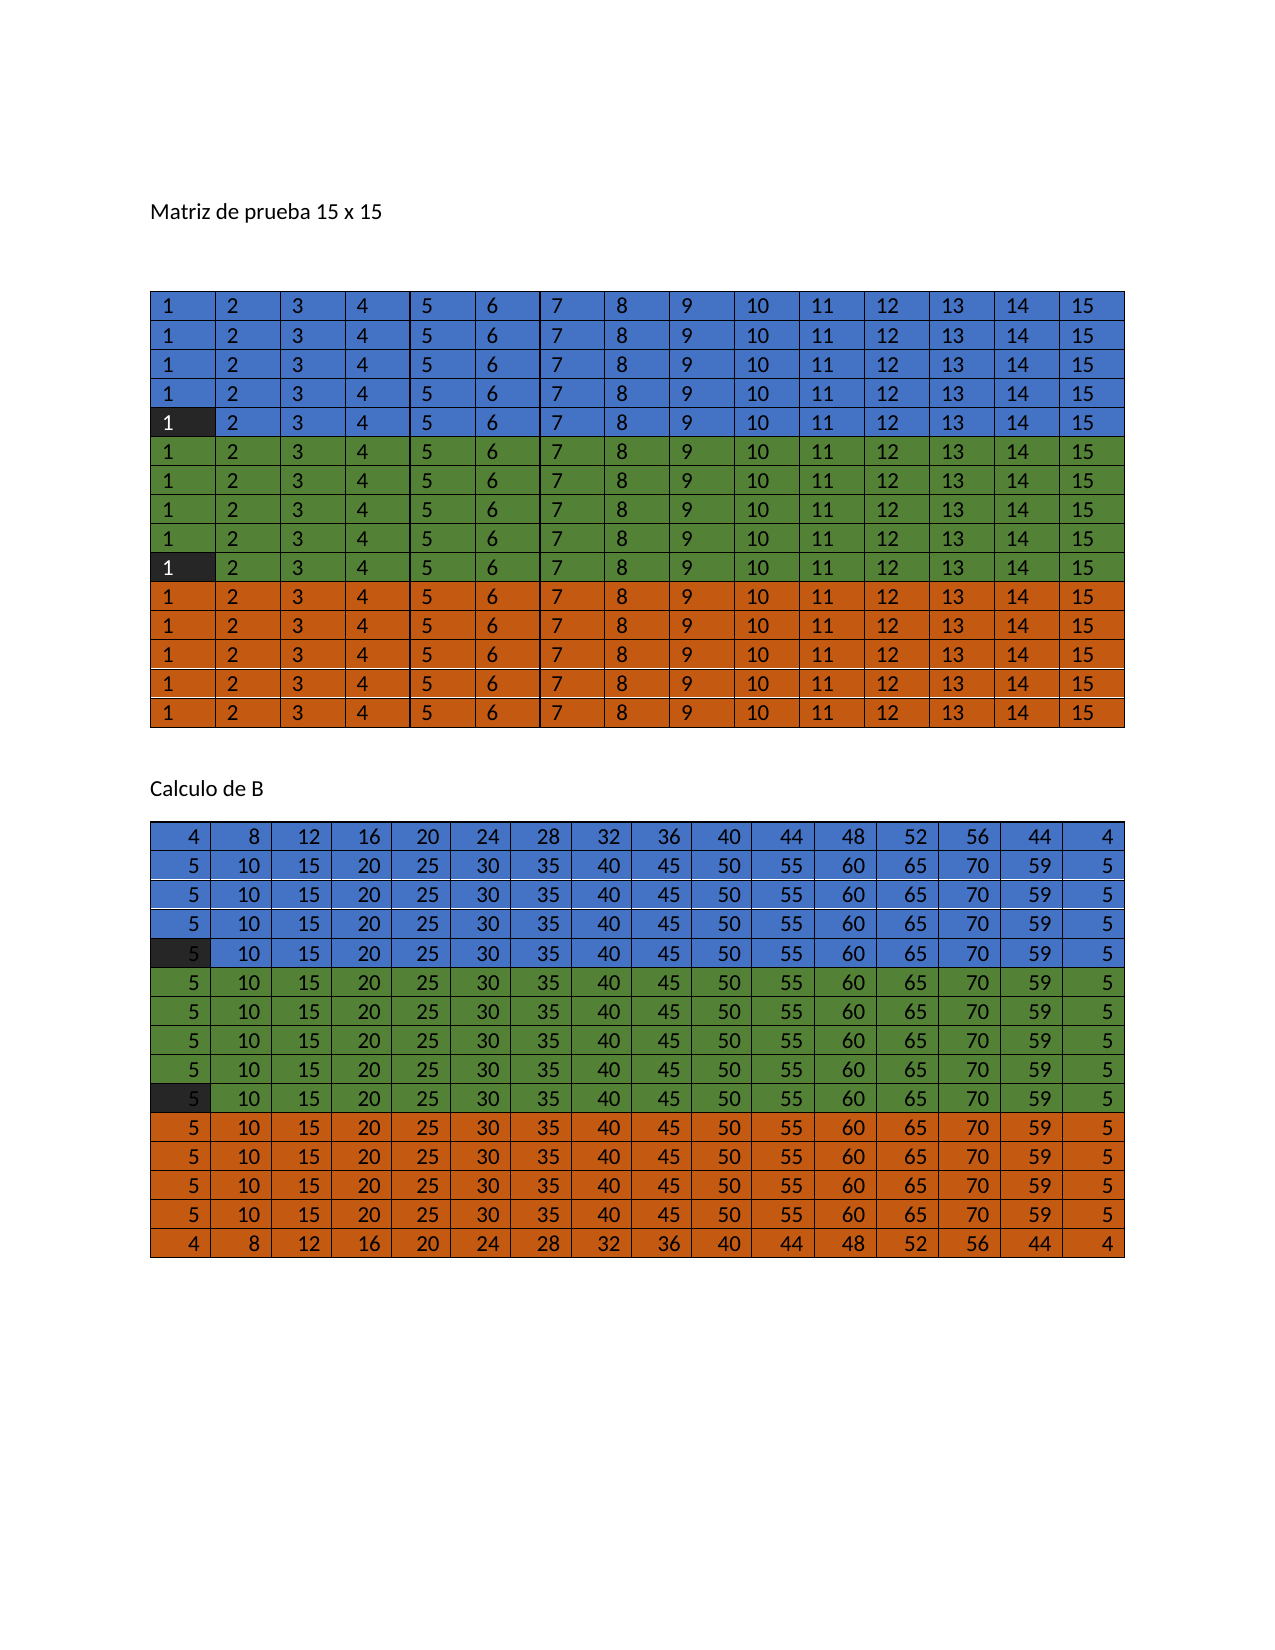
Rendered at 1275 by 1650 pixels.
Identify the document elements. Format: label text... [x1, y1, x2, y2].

table_cell 36 [632, 1229, 691, 1257]
table_cell 4 [346, 524, 409, 552]
table_cell 15 [1060, 640, 1124, 668]
table_cell 5 [151, 1113, 210, 1141]
table_cell 10 [211, 1113, 271, 1141]
table_cell 50 [692, 1055, 751, 1083]
table_cell 5 [151, 1171, 210, 1199]
table_cell 15 [272, 1142, 331, 1170]
table_cell 2 [216, 670, 280, 697]
table_cell 59 [1001, 968, 1062, 996]
table_cell 15 [1060, 350, 1124, 378]
table_cell 70 [939, 910, 1000, 938]
table_cell 40 [572, 997, 631, 1025]
table_cell 8 [605, 582, 669, 610]
table_cell 59 [1001, 1084, 1062, 1112]
table_cell 35 [511, 910, 571, 938]
table_cell 13 [930, 640, 994, 668]
table_cell 55 [752, 1142, 814, 1170]
table_cell 1 [151, 640, 215, 668]
table_cell 60 [815, 939, 876, 967]
table_header 16 [332, 823, 391, 850]
table_cell 1 [151, 670, 215, 697]
table_cell 45 [632, 881, 691, 908]
table_cell 10 [735, 466, 799, 494]
table_cell 6 [476, 640, 539, 668]
table_cell 50 [692, 939, 751, 967]
table_cell 2 [216, 321, 280, 349]
table_cell 8 [211, 1229, 271, 1257]
table_cell 25 [392, 1084, 450, 1112]
table_cell 3 [281, 466, 345, 494]
table_cell 4 [346, 437, 409, 465]
table_cell 12 [272, 1229, 331, 1257]
table_cell 50 [692, 1171, 751, 1199]
table_cell 15 [272, 881, 331, 908]
table_cell 60 [815, 997, 876, 1025]
table_cell 10 [211, 1026, 271, 1054]
table_cell 5 [1063, 1084, 1124, 1112]
table_cell 70 [939, 1171, 1000, 1199]
table_cell 10 [735, 350, 799, 378]
table_cell 2 [216, 553, 280, 581]
table_cell 5 [151, 997, 210, 1025]
table_cell 5 [411, 321, 475, 349]
table_cell 9 [670, 582, 734, 610]
table_cell 10 [735, 553, 799, 581]
table_cell 7 [541, 524, 604, 552]
table_cell 13 [930, 582, 994, 610]
table_header 48 [815, 823, 876, 850]
table_cell 10 [211, 851, 271, 879]
table_cell 9 [670, 408, 734, 436]
table_cell 11 [800, 640, 864, 668]
table_cell 9 [670, 379, 734, 407]
table_cell 5 [411, 350, 475, 378]
table_cell 6 [476, 611, 539, 639]
table_cell 25 [392, 1113, 450, 1141]
table_cell 13 [930, 670, 994, 697]
table_cell 55 [752, 881, 814, 908]
table_cell 1 [151, 321, 215, 349]
table_cell 40 [572, 1171, 631, 1199]
table_cell 6 [476, 321, 539, 349]
table_cell 24 [451, 1229, 510, 1257]
table_cell 25 [392, 1055, 450, 1083]
table_cell 4 [346, 611, 409, 639]
table_cell 1 [151, 437, 215, 465]
table_cell 7 [541, 495, 604, 523]
table_cell 9 [670, 437, 734, 465]
table_cell 10 [735, 495, 799, 523]
table_cell 5 [1063, 1113, 1124, 1141]
table_cell 59 [1001, 910, 1062, 938]
table_header 44 [1001, 823, 1062, 850]
table_cell 5 [1063, 881, 1124, 908]
table_cell 11 [800, 524, 864, 552]
table_header 5 [411, 292, 475, 320]
table_cell 50 [692, 881, 751, 908]
table_cell 1 [151, 495, 215, 523]
table_cell 15 [1060, 582, 1124, 610]
table_cell 65 [877, 939, 938, 967]
table_cell 14 [995, 379, 1059, 407]
table_cell 4 [346, 350, 409, 378]
table_cell 59 [1001, 881, 1062, 908]
table_cell 15 [1060, 379, 1124, 407]
table_cell 10 [211, 881, 271, 908]
table_header 11 [800, 292, 864, 320]
table_cell 20 [332, 1113, 391, 1141]
table_cell 4 [151, 1229, 210, 1257]
table_header 40 [692, 823, 751, 850]
table_cell 2 [216, 495, 280, 523]
table_cell 11 [800, 553, 864, 581]
table_cell 5 [1063, 1026, 1124, 1054]
table_cell 6 [476, 553, 539, 581]
table_cell 52 [877, 1229, 938, 1257]
table_cell 28 [511, 1229, 571, 1257]
table_cell 13 [930, 611, 994, 639]
table_cell 5 [1063, 1171, 1124, 1199]
table_cell 15 [1060, 553, 1124, 581]
table_cell 15 [272, 997, 331, 1025]
table_cell 59 [1001, 997, 1062, 1025]
table_cell 10 [735, 321, 799, 349]
table_cell 2 [216, 611, 280, 639]
table_cell 5 [1063, 1055, 1124, 1083]
table_cell 8 [605, 466, 669, 494]
table_cell 5 [411, 670, 475, 697]
table_header 6 [476, 292, 539, 320]
table_cell 70 [939, 1055, 1000, 1083]
table_cell 15 [1060, 408, 1124, 436]
table_cell 25 [392, 1171, 450, 1199]
table_cell 45 [632, 910, 691, 938]
table_cell 35 [511, 1084, 571, 1112]
table_cell 11 [800, 495, 864, 523]
table_cell 55 [752, 1171, 814, 1199]
table_cell 4 [346, 640, 409, 668]
table_cell 5 [1063, 968, 1124, 996]
table_cell 40 [572, 881, 631, 908]
table_cell 13 [930, 379, 994, 407]
table_header 52 [877, 823, 938, 850]
table_cell 60 [815, 1142, 876, 1170]
table_cell 5 [151, 1200, 210, 1228]
table_cell 65 [877, 1200, 938, 1228]
table_header 56 [939, 823, 1000, 850]
table_cell 50 [692, 968, 751, 996]
table_cell 5 [411, 524, 475, 552]
table_cell 15 [1060, 495, 1124, 523]
table_cell 25 [392, 968, 450, 996]
table_cell 10 [211, 1084, 271, 1112]
table_cell 6 [476, 466, 539, 494]
table_cell 35 [511, 968, 571, 996]
table_cell 35 [511, 997, 571, 1025]
table_cell 9 [670, 611, 734, 639]
table_cell 20 [332, 1084, 391, 1112]
table_cell 15 [1060, 437, 1124, 465]
table_cell 25 [392, 851, 450, 879]
table_cell 11 [800, 350, 864, 378]
table_cell 14 [995, 699, 1059, 727]
table_cell 65 [877, 968, 938, 996]
table_cell 55 [752, 1026, 814, 1054]
table_cell 13 [930, 495, 994, 523]
table_cell 11 [800, 466, 864, 494]
table_cell 15 [1060, 670, 1124, 697]
table_cell 40 [572, 910, 631, 938]
table_cell 15 [1060, 524, 1124, 552]
table_cell 7 [541, 699, 604, 727]
table_cell 70 [939, 881, 1000, 908]
table_cell 40 [572, 968, 631, 996]
table_cell 12 [865, 379, 929, 407]
table_cell 2 [216, 379, 280, 407]
table_cell 2 [216, 408, 280, 436]
table_header 44 [752, 823, 814, 850]
table_cell 13 [930, 699, 994, 727]
table_cell 20 [332, 968, 391, 996]
table_header 36 [632, 823, 691, 850]
table_cell 10 [735, 524, 799, 552]
table_cell 7 [541, 350, 604, 378]
table_cell 25 [392, 1200, 450, 1228]
table_cell 55 [752, 939, 814, 967]
table_cell 5 [1063, 910, 1124, 938]
table_cell 1 [151, 408, 215, 436]
table_cell 8 [605, 495, 669, 523]
table_header 7 [541, 292, 604, 320]
table_cell 55 [752, 1055, 814, 1083]
table_cell 14 [995, 495, 1059, 523]
table_cell 50 [692, 1026, 751, 1054]
table_cell 1 [151, 379, 215, 407]
table_cell 15 [272, 910, 331, 938]
table_cell 13 [930, 321, 994, 349]
table_cell 65 [877, 1171, 938, 1199]
table_header 4 [346, 292, 409, 320]
table_cell 30 [451, 1171, 510, 1199]
table_cell 45 [632, 1171, 691, 1199]
table_cell 7 [541, 379, 604, 407]
table_header 32 [572, 823, 631, 850]
text Calculo de B [150, 774, 1125, 802]
table_cell 10 [211, 997, 271, 1025]
table_cell 12 [865, 466, 929, 494]
table_cell 12 [865, 582, 929, 610]
table_cell 9 [670, 699, 734, 727]
table_cell 70 [939, 939, 1000, 967]
table_cell 5 [411, 611, 475, 639]
table_cell 5 [1063, 1142, 1124, 1170]
table_cell 12 [865, 553, 929, 581]
table_cell 6 [476, 350, 539, 378]
table_cell 70 [939, 851, 1000, 879]
table_cell 59 [1001, 939, 1062, 967]
table_cell 60 [815, 1055, 876, 1083]
table_header 8 [605, 292, 669, 320]
table_cell 3 [281, 611, 345, 639]
table_cell 7 [541, 582, 604, 610]
table_cell 11 [800, 699, 864, 727]
table_cell 5 [411, 582, 475, 610]
table_cell 2 [216, 466, 280, 494]
table_cell 4 [346, 379, 409, 407]
table_cell 44 [1001, 1229, 1062, 1257]
table_cell 20 [332, 881, 391, 908]
table_cell 2 [216, 350, 280, 378]
table_cell 4 [346, 582, 409, 610]
table_cell 45 [632, 1200, 691, 1228]
table_cell 15 [272, 1026, 331, 1054]
table_cell 30 [451, 1142, 510, 1170]
table_cell 3 [281, 582, 345, 610]
table_cell 3 [281, 640, 345, 668]
table_cell 10 [735, 582, 799, 610]
table_cell 60 [815, 910, 876, 938]
table_cell 25 [392, 1142, 450, 1170]
table_cell 59 [1001, 1171, 1062, 1199]
table_cell 14 [995, 670, 1059, 697]
table_cell 2 [216, 437, 280, 465]
table_cell 65 [877, 851, 938, 879]
table_cell 14 [995, 350, 1059, 378]
table_header 13 [930, 292, 994, 320]
table_cell 12 [865, 611, 929, 639]
table_cell 30 [451, 1026, 510, 1054]
table_cell 8 [605, 437, 669, 465]
table_cell 5 [151, 968, 210, 996]
table_cell 14 [995, 611, 1059, 639]
table_cell 40 [572, 1055, 631, 1083]
table_cell 6 [476, 495, 539, 523]
table_cell 30 [451, 910, 510, 938]
table_cell 20 [392, 1229, 450, 1257]
table_cell 5 [411, 379, 475, 407]
table_cell 5 [151, 1055, 210, 1083]
table_cell 14 [995, 524, 1059, 552]
table_cell 1 [151, 350, 215, 378]
table_cell 15 [272, 851, 331, 879]
table_header 10 [735, 292, 799, 320]
table_cell 10 [735, 437, 799, 465]
table_cell 25 [392, 1026, 450, 1054]
table_cell 9 [670, 640, 734, 668]
table_cell 11 [800, 408, 864, 436]
table_cell 12 [865, 437, 929, 465]
table_cell 15 [272, 1084, 331, 1112]
table_cell 13 [930, 437, 994, 465]
table_cell 11 [800, 611, 864, 639]
table_cell 55 [752, 910, 814, 938]
table_cell 55 [752, 997, 814, 1025]
table_cell 13 [930, 524, 994, 552]
table_cell 1 [151, 611, 215, 639]
table_cell 5 [411, 437, 475, 465]
table_cell 6 [476, 582, 539, 610]
table_cell 10 [735, 699, 799, 727]
table_cell 10 [211, 910, 271, 938]
table_cell 30 [451, 968, 510, 996]
table_cell 8 [605, 321, 669, 349]
table_cell 15 [1060, 321, 1124, 349]
table_header 20 [392, 823, 450, 850]
table_header 2 [216, 292, 280, 320]
table_cell 10 [211, 939, 271, 967]
table_cell 25 [392, 910, 450, 938]
table_cell 7 [541, 670, 604, 697]
table_cell 6 [476, 437, 539, 465]
table_cell 6 [476, 699, 539, 727]
table_cell 35 [511, 851, 571, 879]
table_cell 9 [670, 350, 734, 378]
table_cell 4 [346, 321, 409, 349]
table_cell 3 [281, 524, 345, 552]
table_cell 65 [877, 1055, 938, 1083]
table_cell 12 [865, 699, 929, 727]
table_cell 45 [632, 1142, 691, 1170]
table_cell 3 [281, 437, 345, 465]
table_cell 10 [211, 1142, 271, 1170]
table_cell 12 [865, 321, 929, 349]
table_cell 30 [451, 1084, 510, 1112]
table_cell 9 [670, 553, 734, 581]
table_cell 10 [211, 1171, 271, 1199]
table_cell 5 [151, 1142, 210, 1170]
table_cell 11 [800, 437, 864, 465]
table_cell 30 [451, 1113, 510, 1141]
table_cell 4 [346, 466, 409, 494]
table_cell 50 [692, 1142, 751, 1170]
table_cell 60 [815, 1113, 876, 1141]
table_cell 5 [151, 851, 210, 879]
table_cell 56 [939, 1229, 1000, 1257]
table_cell 4 [346, 699, 409, 727]
table_cell 40 [572, 1142, 631, 1170]
table_cell 50 [692, 997, 751, 1025]
table_cell 12 [865, 670, 929, 697]
table_cell 65 [877, 881, 938, 908]
table_cell 59 [1001, 1142, 1062, 1170]
table_cell 3 [281, 495, 345, 523]
table_cell 60 [815, 881, 876, 908]
table_cell 50 [692, 1113, 751, 1141]
table_cell 65 [877, 1084, 938, 1112]
table_cell 1 [151, 553, 215, 581]
table_cell 4 [346, 408, 409, 436]
table_cell 55 [752, 1113, 814, 1141]
table_cell 50 [692, 851, 751, 879]
table_cell 65 [877, 997, 938, 1025]
table_cell 48 [815, 1229, 876, 1257]
table_cell 40 [572, 1113, 631, 1141]
table_cell 1 [151, 524, 215, 552]
table_cell 59 [1001, 1055, 1062, 1083]
table_cell 35 [511, 1142, 571, 1170]
table_cell 13 [930, 466, 994, 494]
table_cell 15 [272, 1200, 331, 1228]
table_cell 15 [272, 968, 331, 996]
table_cell 2 [216, 640, 280, 668]
table_cell 6 [476, 524, 539, 552]
table_cell 7 [541, 321, 604, 349]
table_cell 59 [1001, 1026, 1062, 1054]
table_header 15 [1060, 292, 1124, 320]
table_cell 5 [151, 881, 210, 908]
table_cell 8 [605, 524, 669, 552]
table_cell 59 [1001, 1113, 1062, 1141]
table_header 24 [451, 823, 510, 850]
table_cell 5 [1063, 1200, 1124, 1228]
table_cell 5 [1063, 851, 1124, 879]
table_cell 15 [272, 1171, 331, 1199]
table_cell 3 [281, 379, 345, 407]
table_cell 8 [605, 640, 669, 668]
table_cell 1 [151, 699, 215, 727]
table_cell 4 [346, 553, 409, 581]
table_cell 45 [632, 968, 691, 996]
table_cell 30 [451, 1200, 510, 1228]
table_cell 25 [392, 997, 450, 1025]
table_header 9 [670, 292, 734, 320]
table_cell 35 [511, 1171, 571, 1199]
table_cell 3 [281, 670, 345, 697]
table_cell 59 [1001, 1200, 1062, 1228]
table_cell 8 [605, 699, 669, 727]
table_cell 45 [632, 851, 691, 879]
table_header 3 [281, 292, 345, 320]
table_cell 7 [541, 553, 604, 581]
table_cell 9 [670, 466, 734, 494]
table_cell 10 [735, 670, 799, 697]
table_cell 60 [815, 1026, 876, 1054]
table_cell 35 [511, 1026, 571, 1054]
table_cell 20 [332, 1055, 391, 1083]
table_cell 10 [211, 1055, 271, 1083]
table_cell 5 [1063, 939, 1124, 967]
table_cell 13 [930, 350, 994, 378]
table_cell 5 [411, 640, 475, 668]
table_cell 11 [800, 321, 864, 349]
table_cell 60 [815, 1084, 876, 1112]
table_cell 14 [995, 582, 1059, 610]
table_cell 50 [692, 1084, 751, 1112]
table_header 1 [151, 292, 215, 320]
table_header 4 [1063, 823, 1124, 850]
text Matriz de prueba 15 x 15 [150, 197, 1125, 225]
table_cell 25 [392, 939, 450, 967]
table_cell 15 [1060, 699, 1124, 727]
table_cell 7 [541, 408, 604, 436]
table_cell 20 [332, 910, 391, 938]
table_cell 12 [865, 495, 929, 523]
table_cell 70 [939, 1200, 1000, 1228]
table_cell 14 [995, 640, 1059, 668]
table_cell 65 [877, 1026, 938, 1054]
table_cell 70 [939, 997, 1000, 1025]
table_cell 20 [332, 997, 391, 1025]
table_cell 59 [1001, 851, 1062, 879]
table_cell 5 [151, 939, 210, 967]
table_cell 45 [632, 1113, 691, 1141]
table_cell 10 [735, 640, 799, 668]
table_cell 70 [939, 1084, 1000, 1112]
table_cell 5 [151, 910, 210, 938]
table_cell 70 [939, 1113, 1000, 1141]
table_cell 9 [670, 670, 734, 697]
table_cell 14 [995, 437, 1059, 465]
table_cell 8 [605, 350, 669, 378]
table_cell 70 [939, 1142, 1000, 1170]
table_cell 45 [632, 1055, 691, 1083]
table_cell 6 [476, 670, 539, 697]
table_cell 30 [451, 881, 510, 908]
table_cell 8 [605, 611, 669, 639]
table_cell 70 [939, 968, 1000, 996]
table_cell 14 [995, 553, 1059, 581]
table_cell 35 [511, 939, 571, 967]
table_cell 60 [815, 968, 876, 996]
table_cell 14 [995, 321, 1059, 349]
table_cell 4 [346, 495, 409, 523]
table_cell 14 [995, 466, 1059, 494]
table_header 12 [865, 292, 929, 320]
table_cell 8 [605, 553, 669, 581]
table_cell 45 [632, 1026, 691, 1054]
table_cell 15 [272, 1113, 331, 1141]
table_cell 20 [332, 1026, 391, 1054]
table_header 12 [272, 823, 331, 850]
table_cell 4 [346, 670, 409, 697]
table_cell 50 [692, 1200, 751, 1228]
table_cell 30 [451, 851, 510, 879]
table_cell 25 [392, 881, 450, 908]
table_cell 10 [211, 1200, 271, 1228]
table_cell 60 [815, 851, 876, 879]
table_cell 7 [541, 640, 604, 668]
table_cell 20 [332, 939, 391, 967]
table_cell 15 [1060, 466, 1124, 494]
table_cell 16 [332, 1229, 391, 1257]
table_cell 35 [511, 1200, 571, 1228]
table_cell 60 [815, 1171, 876, 1199]
table_cell 55 [752, 1200, 814, 1228]
table_cell 9 [670, 524, 734, 552]
table_cell 40 [572, 1026, 631, 1054]
table_cell 3 [281, 553, 345, 581]
table_cell 3 [281, 699, 345, 727]
table_cell 13 [930, 553, 994, 581]
table_cell 20 [332, 851, 391, 879]
table_cell 55 [752, 968, 814, 996]
table_cell 3 [281, 350, 345, 378]
table_cell 13 [930, 408, 994, 436]
table_header 8 [211, 823, 271, 850]
table_cell 50 [692, 910, 751, 938]
table_cell 35 [511, 1113, 571, 1141]
table_cell 40 [692, 1229, 751, 1257]
table_cell 45 [632, 939, 691, 967]
table_cell 11 [800, 670, 864, 697]
table_header 14 [995, 292, 1059, 320]
table_cell 12 [865, 640, 929, 668]
table_cell 9 [670, 495, 734, 523]
table_cell 30 [451, 1055, 510, 1083]
table_cell 15 [1060, 611, 1124, 639]
table_cell 2 [216, 699, 280, 727]
table_cell 8 [605, 670, 669, 697]
table_cell 1 [151, 466, 215, 494]
table_cell 30 [451, 939, 510, 967]
table_cell 65 [877, 1113, 938, 1141]
table_cell 32 [572, 1229, 631, 1257]
table_cell 4 [1063, 1229, 1124, 1257]
table_cell 8 [605, 379, 669, 407]
table_cell 20 [332, 1200, 391, 1228]
table_cell 7 [541, 437, 604, 465]
table_cell 11 [800, 582, 864, 610]
table_cell 10 [735, 611, 799, 639]
table_cell 6 [476, 379, 539, 407]
table_cell 6 [476, 408, 539, 436]
table_cell 40 [572, 851, 631, 879]
table_cell 9 [670, 321, 734, 349]
table_cell 2 [216, 524, 280, 552]
table_cell 5 [411, 466, 475, 494]
table_cell 35 [511, 881, 571, 908]
table_cell 2 [216, 582, 280, 610]
table_cell 12 [865, 350, 929, 378]
table_cell 5 [411, 408, 475, 436]
table_cell 3 [281, 321, 345, 349]
table_cell 11 [800, 379, 864, 407]
table_cell 55 [752, 1084, 814, 1112]
table_cell 5 [411, 699, 475, 727]
table_cell 40 [572, 939, 631, 967]
table_header 4 [151, 823, 210, 850]
table_cell 8 [605, 408, 669, 436]
table_cell 10 [211, 968, 271, 996]
table_cell 45 [632, 997, 691, 1025]
table_cell 44 [752, 1229, 814, 1257]
table_cell 40 [572, 1084, 631, 1112]
table_cell 15 [272, 1055, 331, 1083]
table_cell 3 [281, 408, 345, 436]
table_cell 7 [541, 611, 604, 639]
table_cell 35 [511, 1055, 571, 1083]
table_cell 20 [332, 1171, 391, 1199]
table_header 28 [511, 823, 571, 850]
table_cell 20 [332, 1142, 391, 1170]
table_cell 12 [865, 408, 929, 436]
table_cell 10 [735, 408, 799, 436]
table_cell 5 [411, 495, 475, 523]
table_cell 30 [451, 997, 510, 1025]
table_cell 5 [411, 553, 475, 581]
table_cell 40 [572, 1200, 631, 1228]
table_cell 5 [151, 1026, 210, 1054]
table_cell 70 [939, 1026, 1000, 1054]
table_cell 14 [995, 408, 1059, 436]
table_cell 12 [865, 524, 929, 552]
table_cell 55 [752, 851, 814, 879]
table_cell 1 [151, 582, 215, 610]
table_cell 45 [632, 1084, 691, 1112]
table_cell 65 [877, 1142, 938, 1170]
table_cell 5 [151, 1084, 210, 1112]
table_cell 5 [1063, 997, 1124, 1025]
table_cell 15 [272, 939, 331, 967]
table_cell 7 [541, 466, 604, 494]
table_cell 60 [815, 1200, 876, 1228]
table_cell 65 [877, 910, 938, 938]
table_cell 10 [735, 379, 799, 407]
